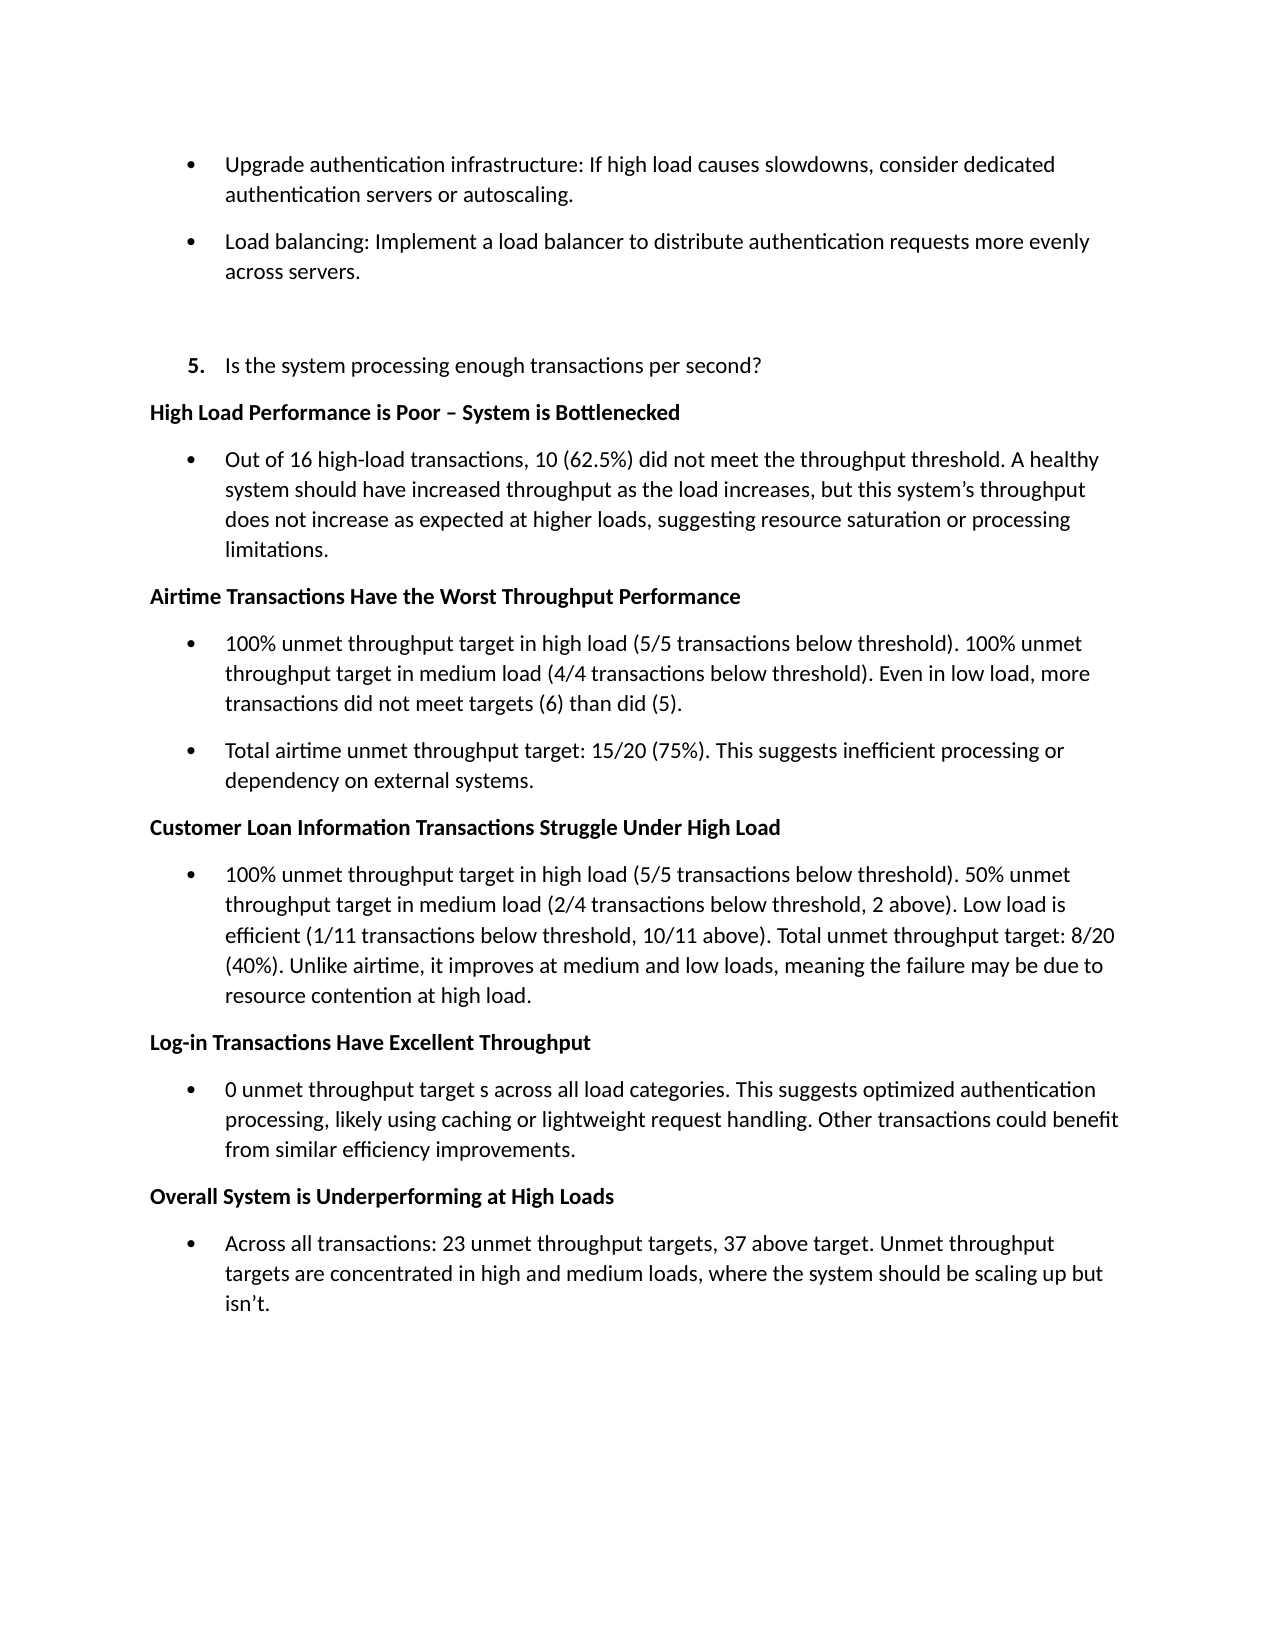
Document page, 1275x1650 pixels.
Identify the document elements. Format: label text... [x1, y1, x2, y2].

list Load balancing: Implement a load balancer to distribute authentication requests more evenly across servers. [187, 227, 1125, 285]
list 0 unmet throughput target s across all load categories. This suggests optimized authentication processing, likely using caching or lightweight request handling. Other transactions could benefit from similar efficiency improvements. [187, 1075, 1125, 1163]
list 100% unmet throughput target in high load (5/5 transactions below threshold). 100% unmet throughput target in medium load (4/4 transactions below threshold). Even in low load, more transactions did not meet targets (6) than did (5). [187, 629, 1125, 718]
text Log-in Transactions Have Excellent Throughput [150, 1028, 1125, 1056]
list Upgrade authentication infrastructure: If high load causes slowdowns, consider dedicated authentication servers or autoscaling. [187, 150, 1125, 208]
text Airtime Transactions Have the Worst Throughput Performance [150, 582, 1125, 610]
list Is the system processing enough transactions per second? [187, 351, 1125, 379]
text Customer Loan Information Transactions Struggle Under High Load [150, 813, 1125, 842]
text High Load Performance is Poor – System is Bottlenecked [150, 398, 1125, 426]
list 100% unmet throughput target in high load (5/5 transactions below threshold). 50% unmet throughput target in medium load (2/4 transactions below threshold, 2 above). Low load is efficient (1/11 transactions below threshold, 10/11 above). Total unmet throughput target: 8/20 (40%). Unlike airtime, it improves at medium and low loads, meaning the failure may be due to resource contention at high load. [187, 860, 1125, 1009]
list Out of 16 high-load transactions, 10 (62.5%) did not meet the throughput threshold. A healthy system should have increased throughput as the load increases, but this system’s throughput does not increase as expected at higher loads, suggesting resource saturation or processing limitations. [187, 445, 1125, 563]
text Overall System is Underperforming at High Loads [150, 1182, 1125, 1210]
list Across all transactions: 23 unmet throughput targets, 37 above target. Unmet throughput targets are concentrated in high and medium loads, where the system should be scaling up but isn’t. [187, 1229, 1125, 1318]
list Total airtime unmet throughput target: 15/20 (75%). This suggests inefficient processing or dependency on external systems. [187, 736, 1125, 795]
